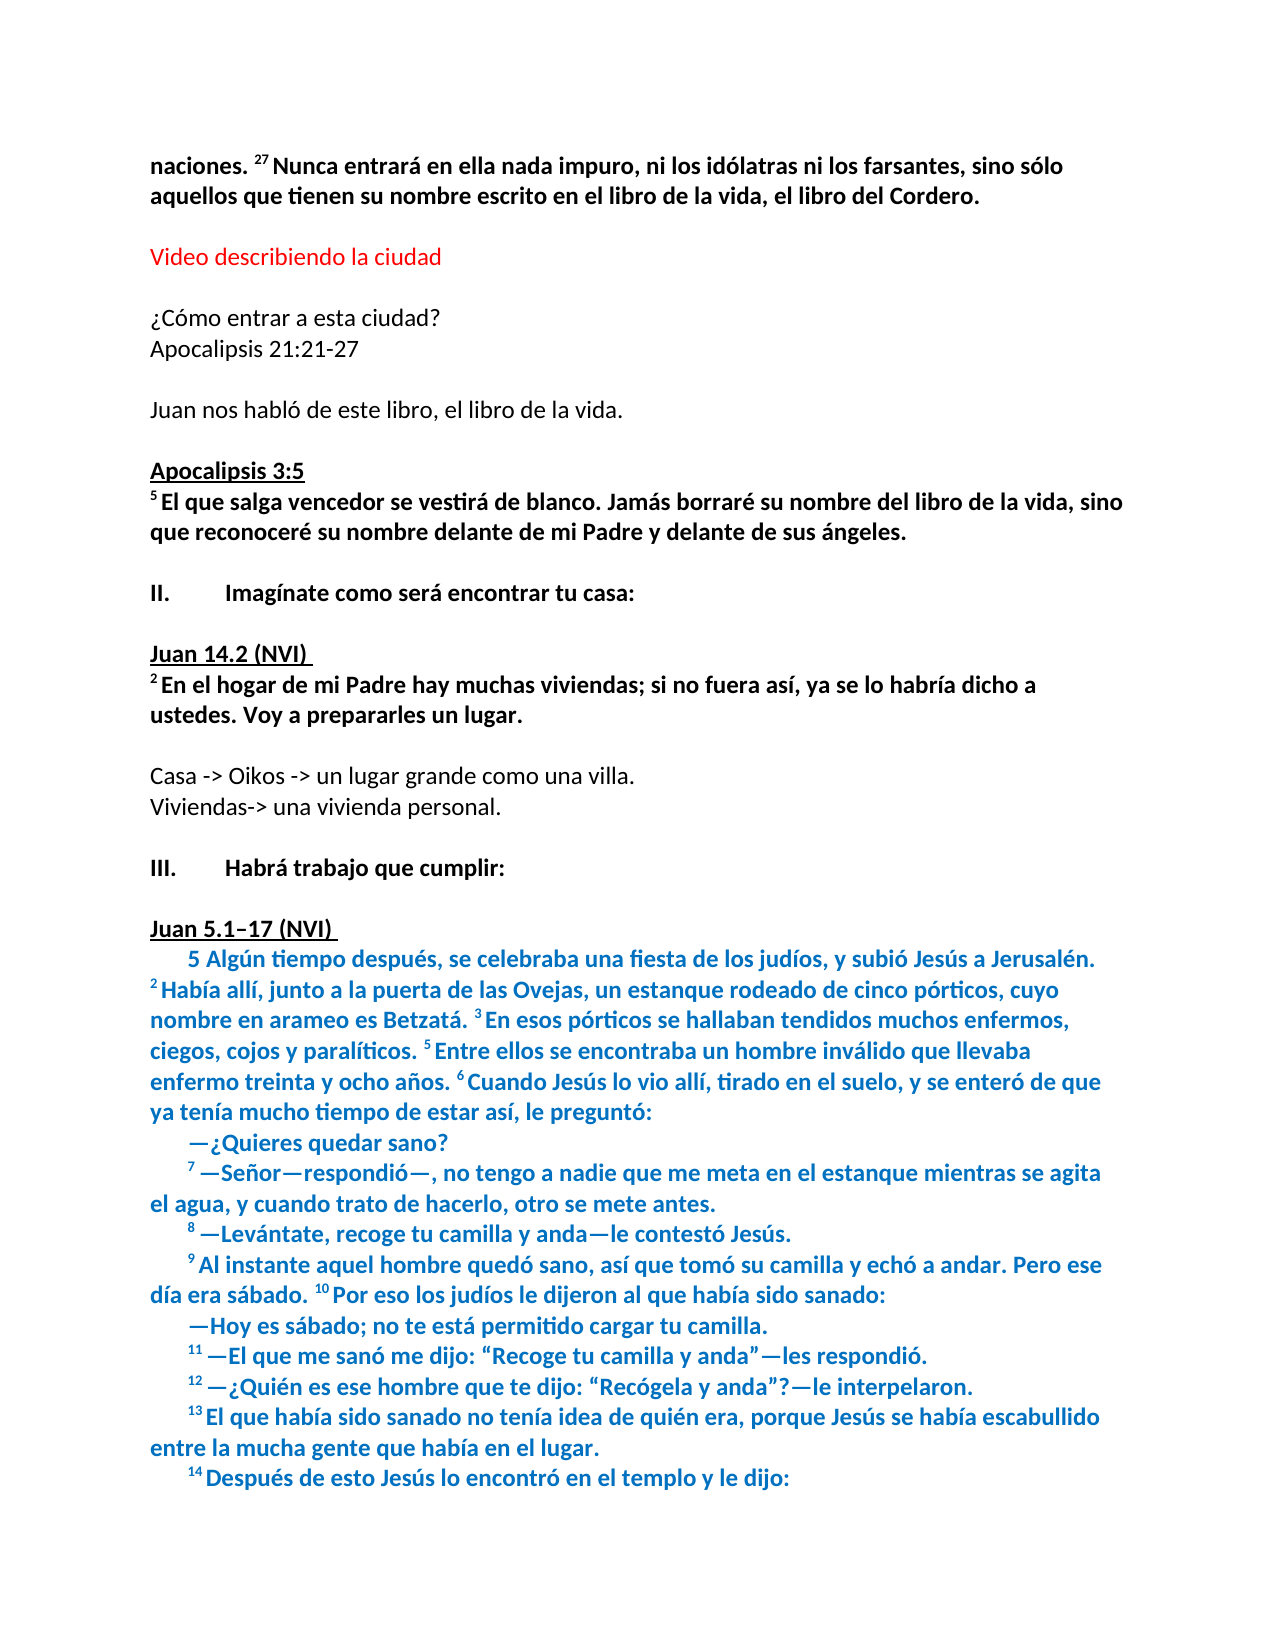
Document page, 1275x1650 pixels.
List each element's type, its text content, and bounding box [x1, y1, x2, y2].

text ¿Cómo entrar a esta ciudad? [150, 303, 1125, 333]
text 7 —Señor—respondió—, no tengo a nadie que me meta en el estanque mientras se agita el agua, y cuando trato de hacerlo, otro se mete antes. [150, 1157, 1125, 1218]
text Juan nos habló de este libro, el libro de la vida. [150, 394, 1125, 425]
text —¿Quieres quedar sano? [150, 1127, 1125, 1157]
text Apocalipsis 3:5 [150, 455, 1125, 486]
text 9 Al instante aquel hombre quedó sano, así que tomó su camilla y echó a andar. Pero ese día era sábado. 10 Por eso los judíos le dijeron al que había sido sanado: [150, 1249, 1125, 1310]
text Apocalipsis 21:21-27 [150, 333, 1125, 364]
text III. Habrá trabajo que cumplir: [150, 852, 1125, 882]
text Juan 14.2 (NVI) [150, 638, 1125, 669]
text 14 Después de esto Jesús lo encontró en el templo y le dijo: [150, 1462, 1125, 1493]
text 5 El que salga vencedor se vestirá de blanco. Jamás borraré su nombre del libro de la vida, sino que reconoceré su nombre delante de mi Padre y delante de sus ángeles. [150, 486, 1125, 547]
text Viviendas-> una vivienda personal. [150, 791, 1125, 821]
text —Hoy es sábado; no te está permitido cargar tu camilla. [150, 1310, 1125, 1340]
text 2 En el hogar de mi Padre hay muchas viviendas; si no fuera así, ya se lo habría dicho a ustedes. Voy a prepararles un lugar. [150, 669, 1125, 730]
text Juan 5.1–17 (NVI) [150, 913, 1125, 943]
text 5 Algún tiempo después, se celebraba una fiesta de los judíos, y subió Jesús a Jerusalén. 2 Había allí, junto a la puerta de las Ovejas, un estanque rodeado de cinco pórticos, cuyo nombre en arameo es Betzatá. 3 En esos pórticos se hallaban tendidos muchos enfermos, ciegos, cojos y paralíticos. 5 Entre ellos se encontraba un hombre inválido que llevaba enfermo treinta y ocho años. 6 Cuando Jesús lo vio allí, tirado en el suelo, y se enteró de que ya tenía mucho tiempo de estar así, le preguntó: [150, 943, 1125, 1127]
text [150, 150, 1125, 211]
text II. Imagínate como será encontrar tu casa: [150, 577, 1125, 608]
text Casa -> Oikos -> un lugar grande como una villa. [150, 760, 1125, 791]
text 11 —El que me sanó me dijo: “Recoge tu camilla y anda”—les respondió. [150, 1340, 1125, 1371]
text 8 —Levántate, recoge tu camilla y anda—le contestó Jesús. [150, 1218, 1125, 1249]
text 12 —¿Quién es ese hombre que te dijo: “Recógela y anda”?—le interpelaron. [150, 1371, 1125, 1401]
text 13 El que había sido sanado no tenía idea de quién era, porque Jesús se había escabullido entre la mucha gente que había en el lugar. [150, 1401, 1125, 1462]
text Video describiendo la ciudad [150, 242, 1125, 272]
